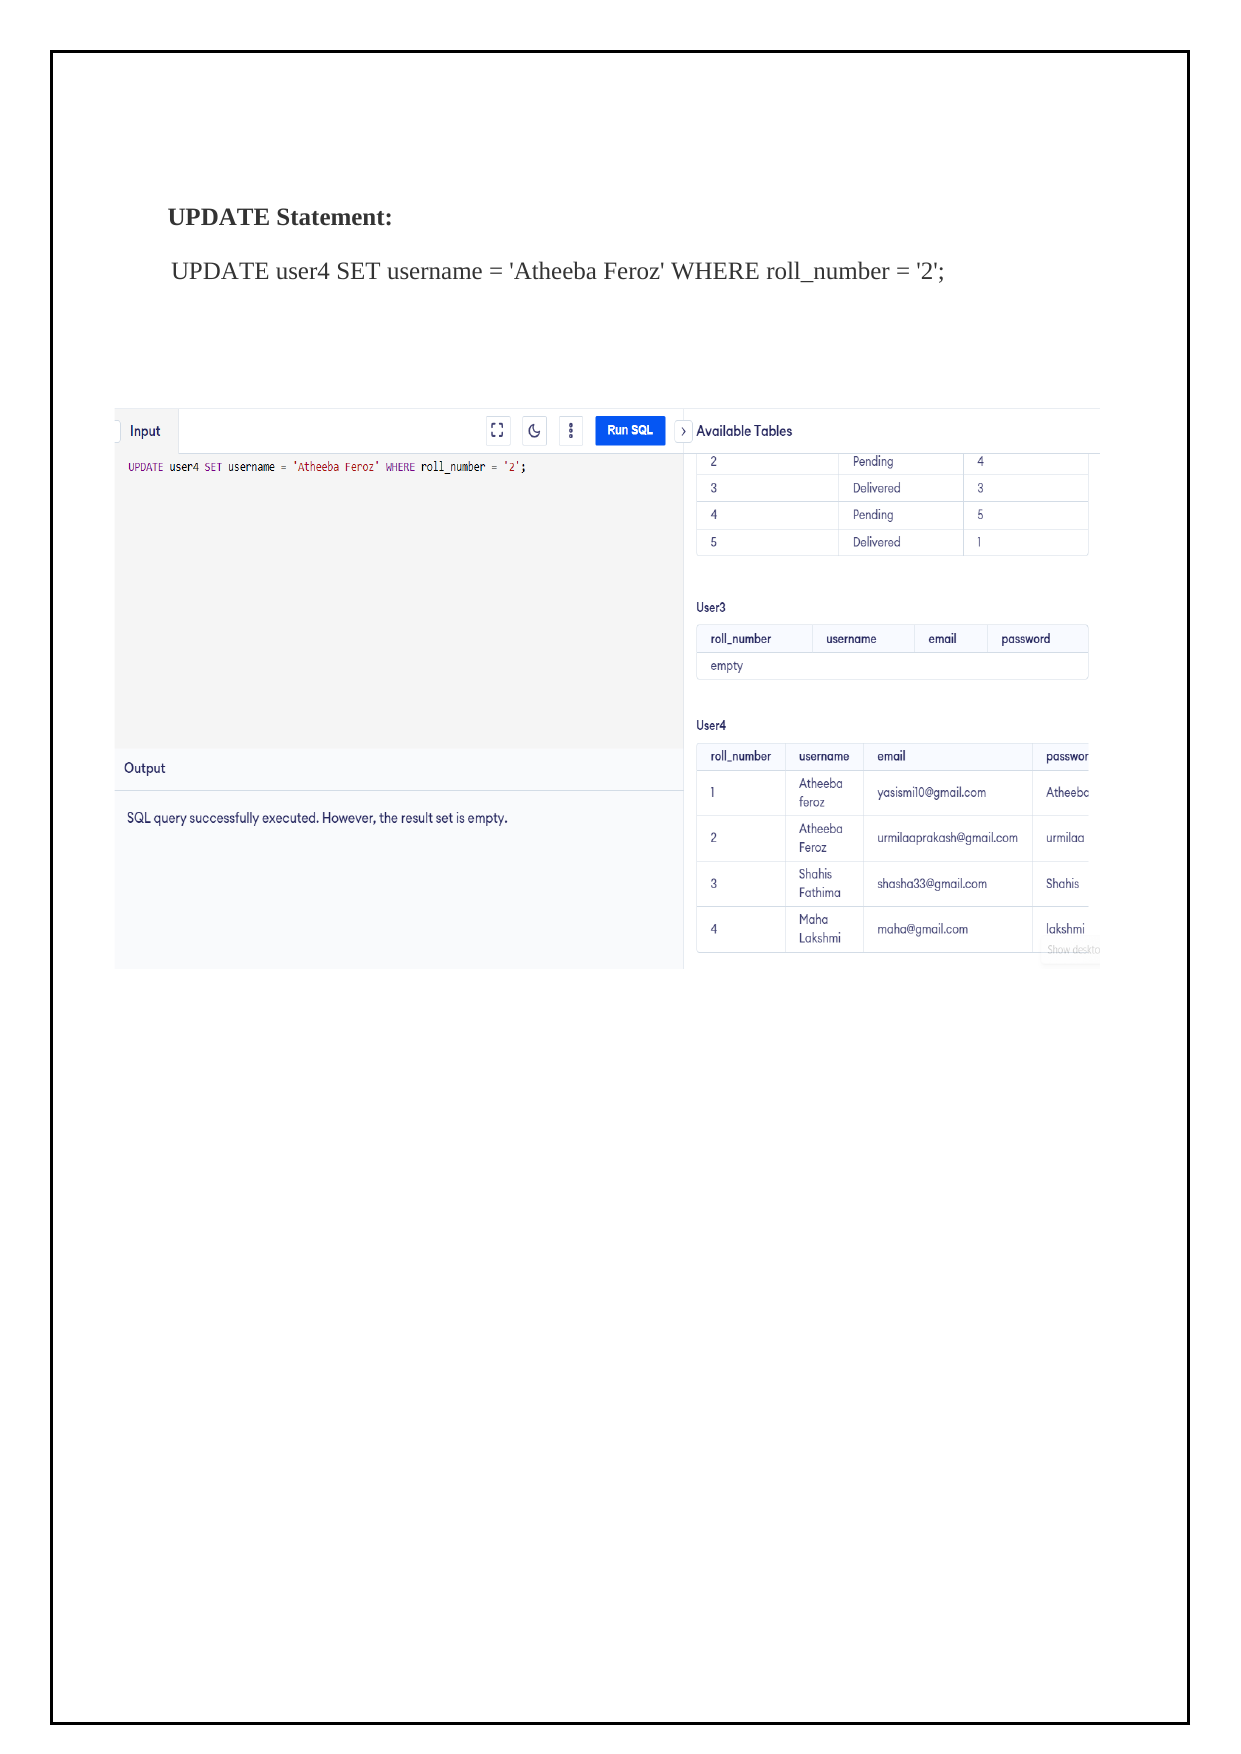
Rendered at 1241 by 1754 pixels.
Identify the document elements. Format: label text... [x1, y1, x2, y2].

text UPDATE user4 SET username = 'Atheeba Feroz' WHERE roll_number = '2'; [171, 256, 1142, 284]
subtitle UPDATE Statement: [167, 202, 1142, 230]
picture [114, 404, 1100, 969]
